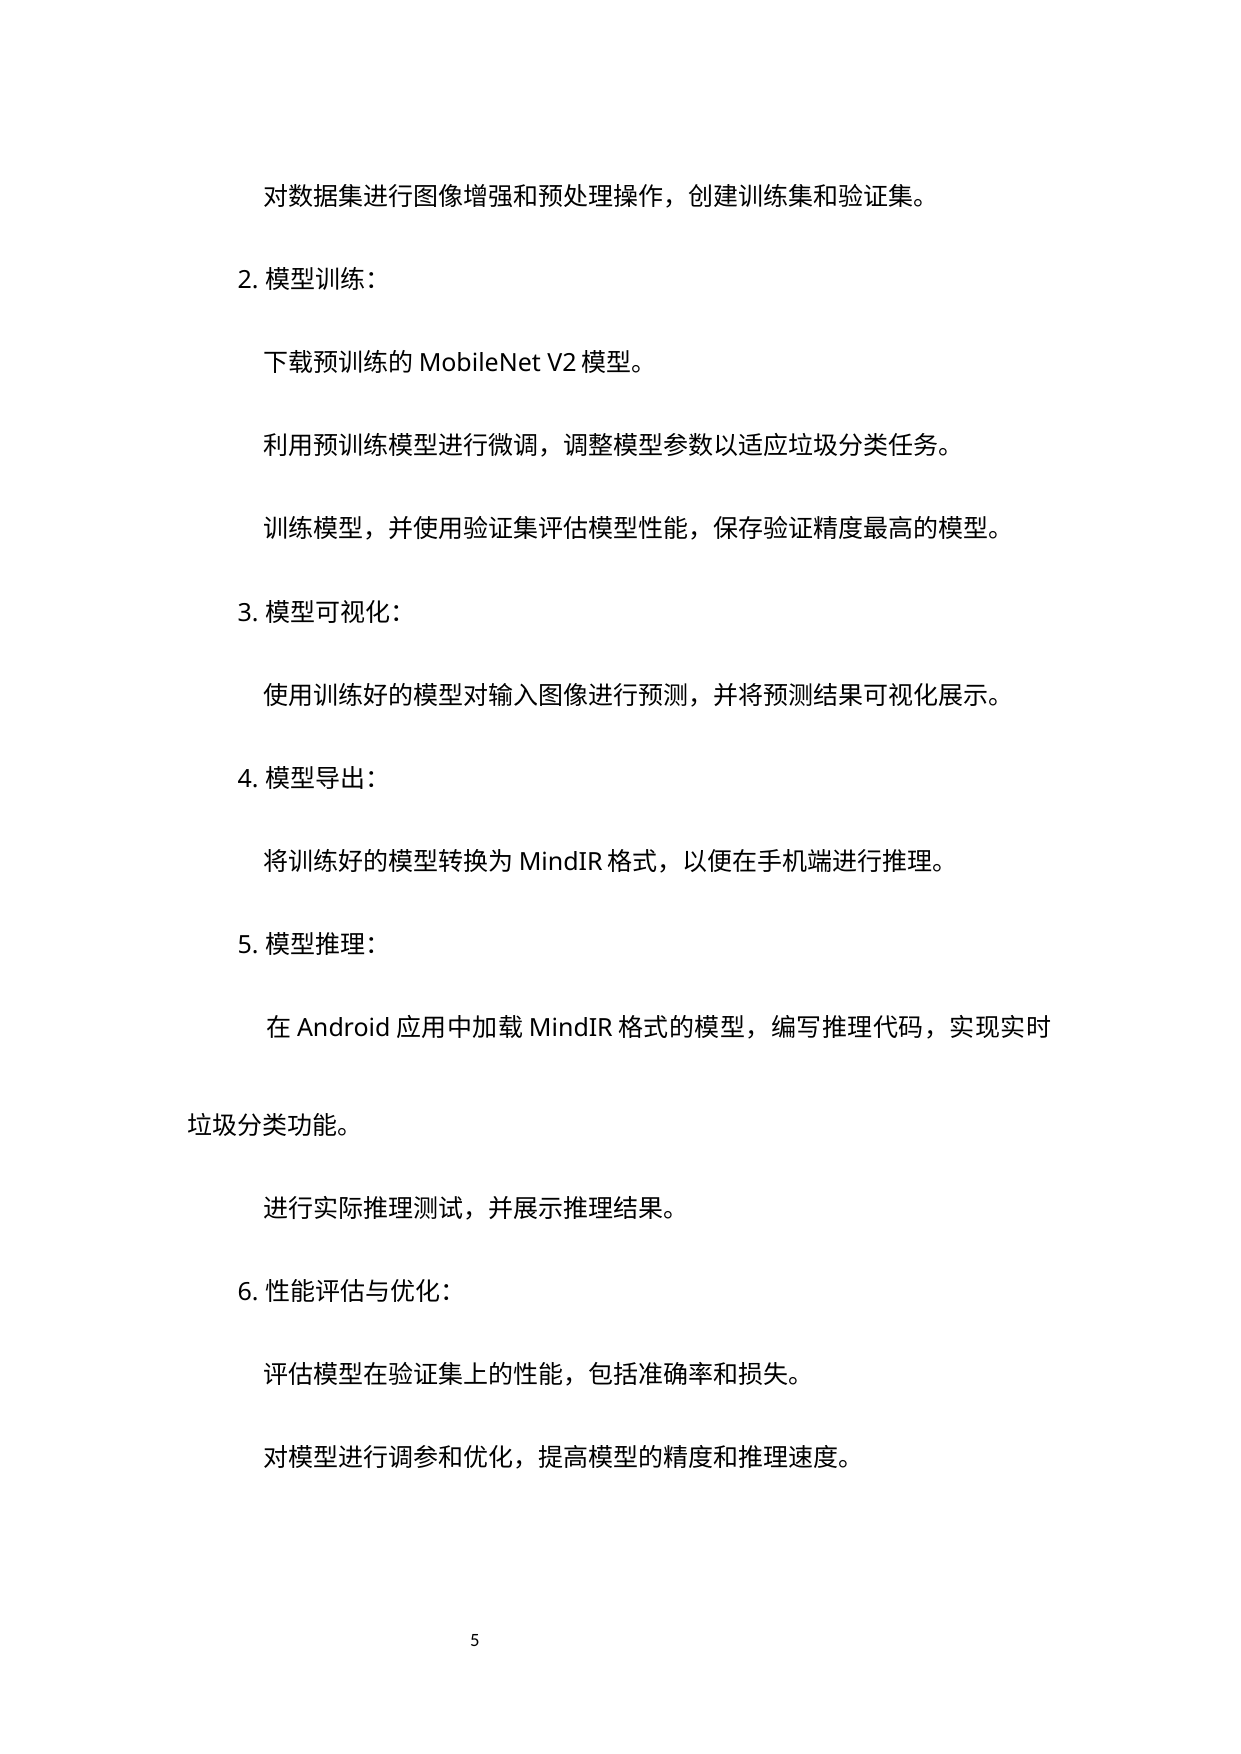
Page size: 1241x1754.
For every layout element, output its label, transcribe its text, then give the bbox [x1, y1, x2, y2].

text 5. 模型推理： [187, 910, 1053, 975]
text 3. 模型可视化： [187, 578, 1053, 643]
text 下载预训练的MobileNet V2模型。 [187, 328, 1053, 393]
text 对模型进行调参和优化，提高模型的精度和推理速度。 [187, 1423, 1053, 1488]
text 评估模型在验证集上的性能，包括准确率和损失。 [187, 1340, 1053, 1405]
text 对数据集进行图像增强和预处理操作，创建训练集和验证集。 [187, 162, 1053, 227]
text 利用预训练模型进行微调，调整模型参数以适应垃圾分类任务。 [187, 411, 1053, 476]
text 进行实际推理测试，并展示推理结果。 [187, 1174, 1053, 1239]
text 2. 模型训练： [187, 245, 1053, 310]
text 将训练好的模型转换为MindIR格式，以便在手机端进行推理。 [187, 827, 1053, 892]
text 训练模型，并使用验证集评估模型性能，保存验证精度最高的模型。 [187, 494, 1053, 559]
text 在Android应用中加载MindIR格式的模型，编写推理代码，实现实时垃圾分类功能。 [187, 993, 1053, 1156]
text 4. 模型导出： [187, 744, 1053, 809]
text 使用训练好的模型对输入图像进行预测，并将预测结果可视化展示。 [187, 661, 1053, 726]
text 6. 性能评估与优化： [187, 1257, 1053, 1322]
